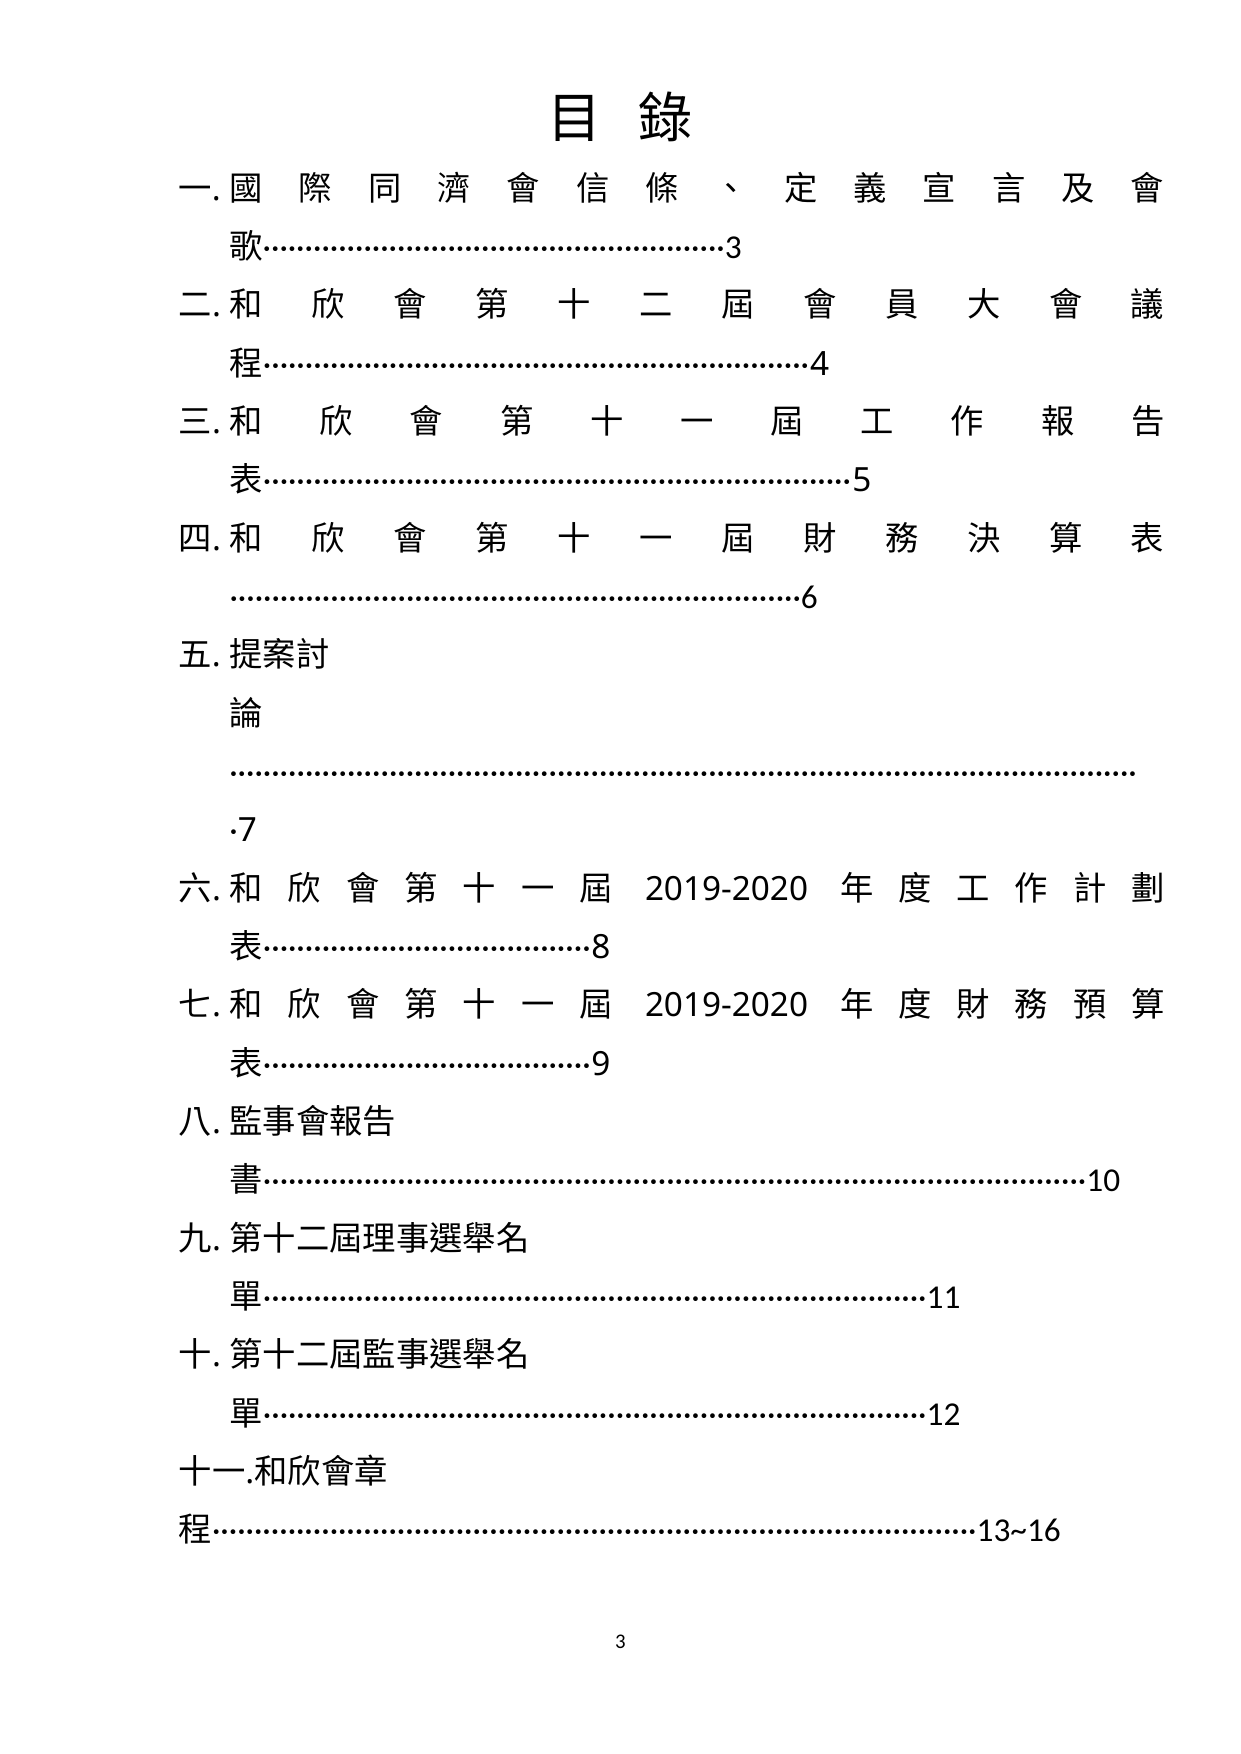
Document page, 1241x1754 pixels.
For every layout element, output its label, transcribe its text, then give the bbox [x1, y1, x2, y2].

list 第十二屆監事選舉名單···············································································12 [178, 1320, 1165, 1437]
list 和欣會第十一屆2019-2020年度工作計劃表·······································8 [178, 853, 1165, 970]
list 和欣會第十一屆2019-2020年度財務預算表·······································9 [178, 970, 1165, 1087]
list 和欣會第十二屆會員大會議程·································································4 [178, 270, 1165, 387]
text 目 錄 [75, 75, 1165, 153]
list 和欣會第十一屆財務決算表 ····································································6 [178, 503, 1165, 620]
list 第十二屆理事選舉名單···············································································11 [178, 1203, 1165, 1320]
list 監事會報告書··································································································10 [178, 1087, 1165, 1203]
text 十一.和欣會章程···························································································13~16 [178, 1437, 1165, 1553]
list 和欣會第十一屆工作報告表······································································5 [178, 387, 1165, 503]
list 國際同濟會信條、定義宣言及會歌·······················································3 [178, 153, 1165, 270]
list 提案討論·············································································································7 [178, 620, 1165, 853]
